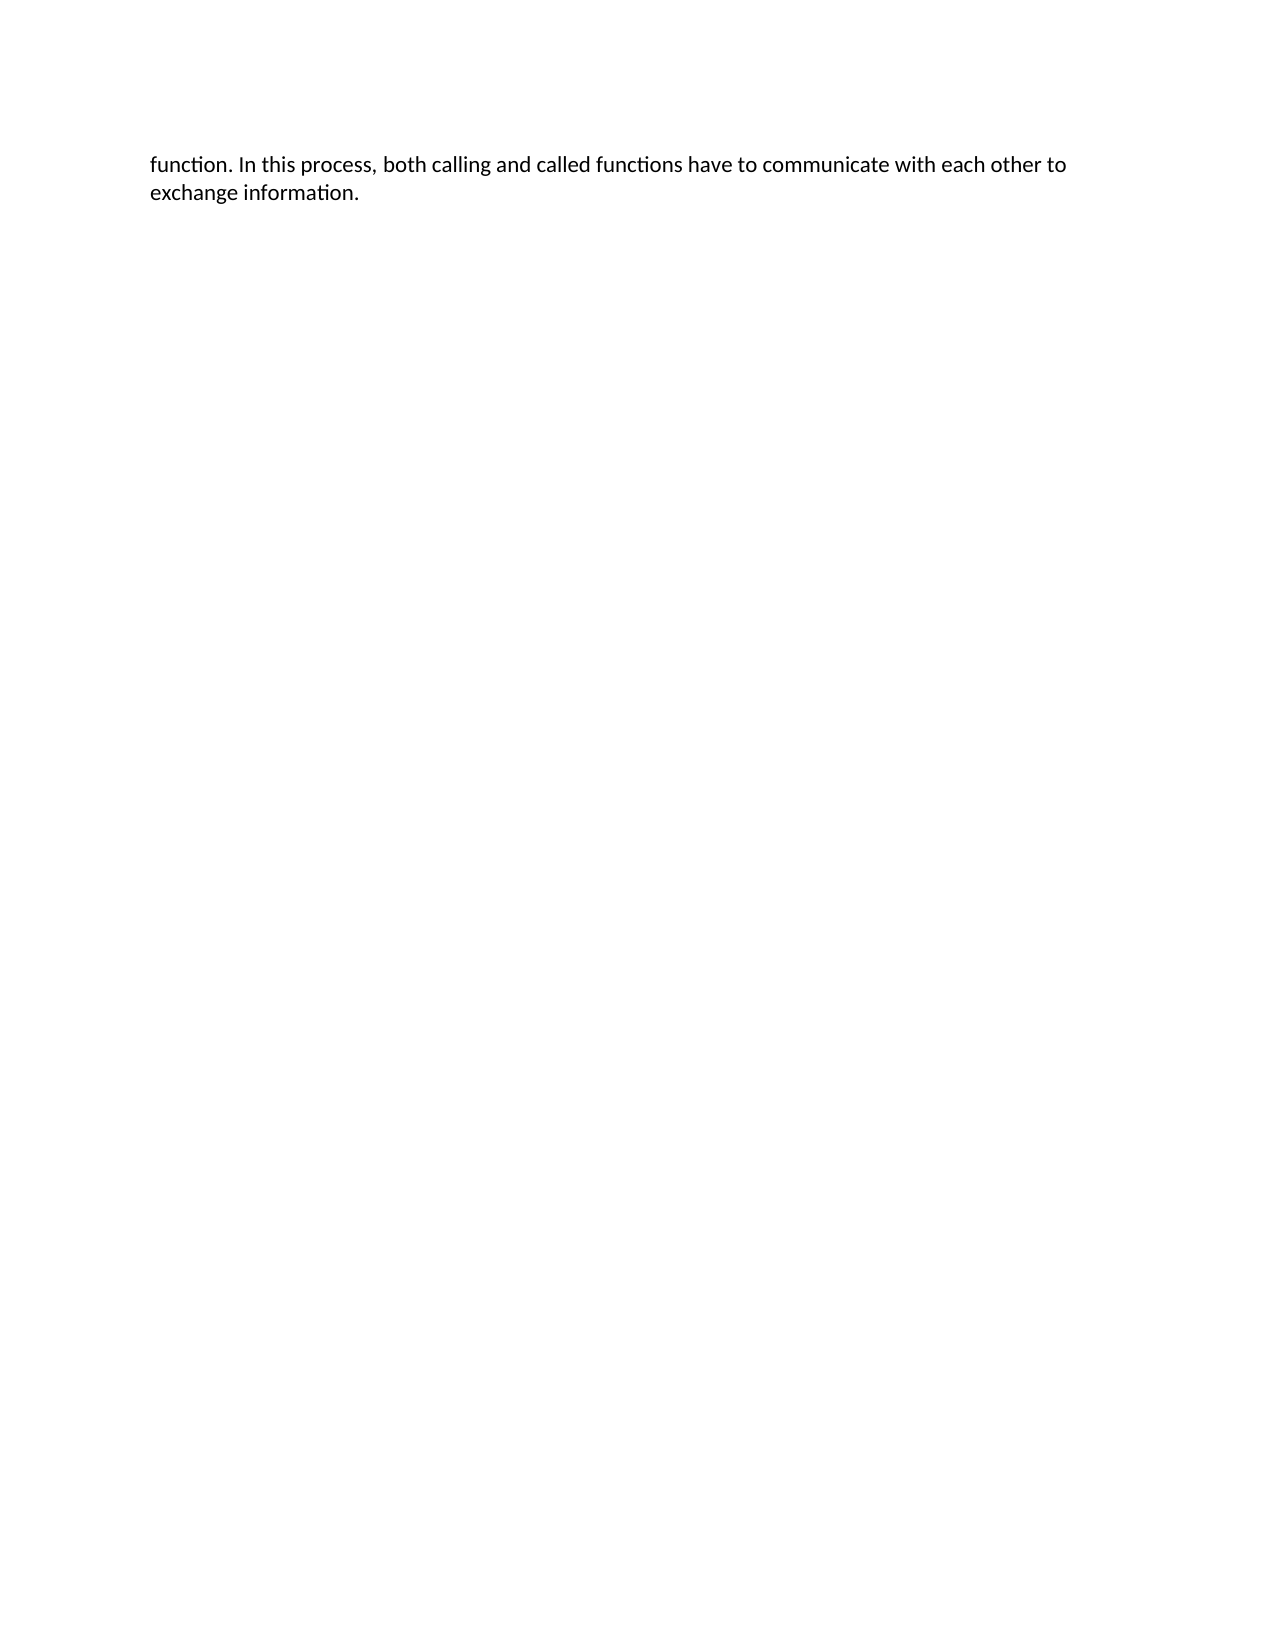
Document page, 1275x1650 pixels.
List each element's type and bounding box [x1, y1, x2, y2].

text [150, 150, 1125, 206]
